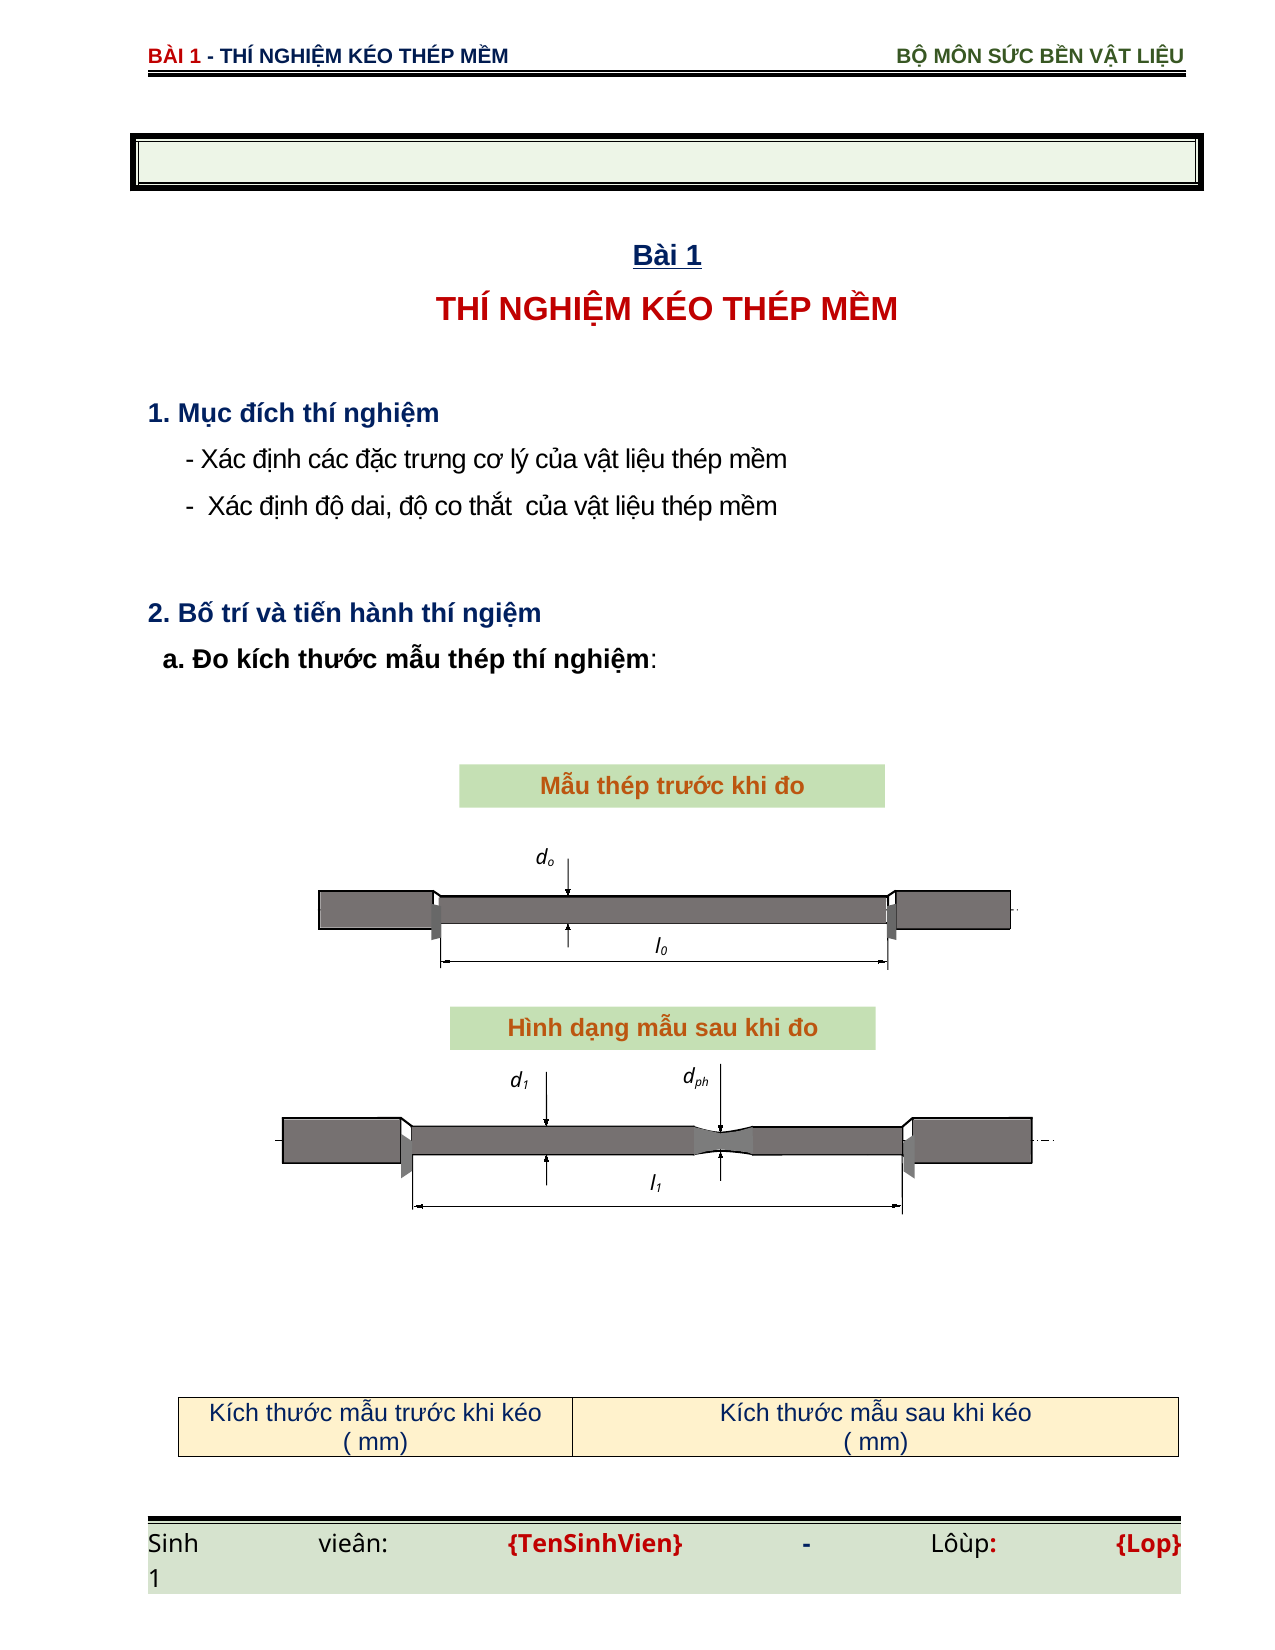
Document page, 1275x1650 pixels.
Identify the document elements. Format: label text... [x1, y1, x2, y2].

table_header Kích thước mẫu sau khi kéo ( mm) [573, 1398, 1178, 1456]
text a. Đo kích thước mẫu thép thí nghiệm: [162, 643, 1186, 675]
text 2. Bố trí và tiến hành thí ngiệm [148, 597, 1186, 628]
text - Xác định độ dai, độ co thắt của vật liệu thép mềm [185, 490, 1186, 522]
text THÍ NGHIỆM KÉO THÉP MỀM [148, 289, 1186, 327]
text Bài 1 [148, 238, 1186, 272]
table_header Kích thước mẫu trước khi kéo ( mm) [179, 1398, 572, 1456]
text 1. Mục đích thí nghiệm [148, 397, 1186, 428]
text - Xác định các đặc trưng cơ lý của vật liệu thép mềm [185, 443, 1186, 475]
